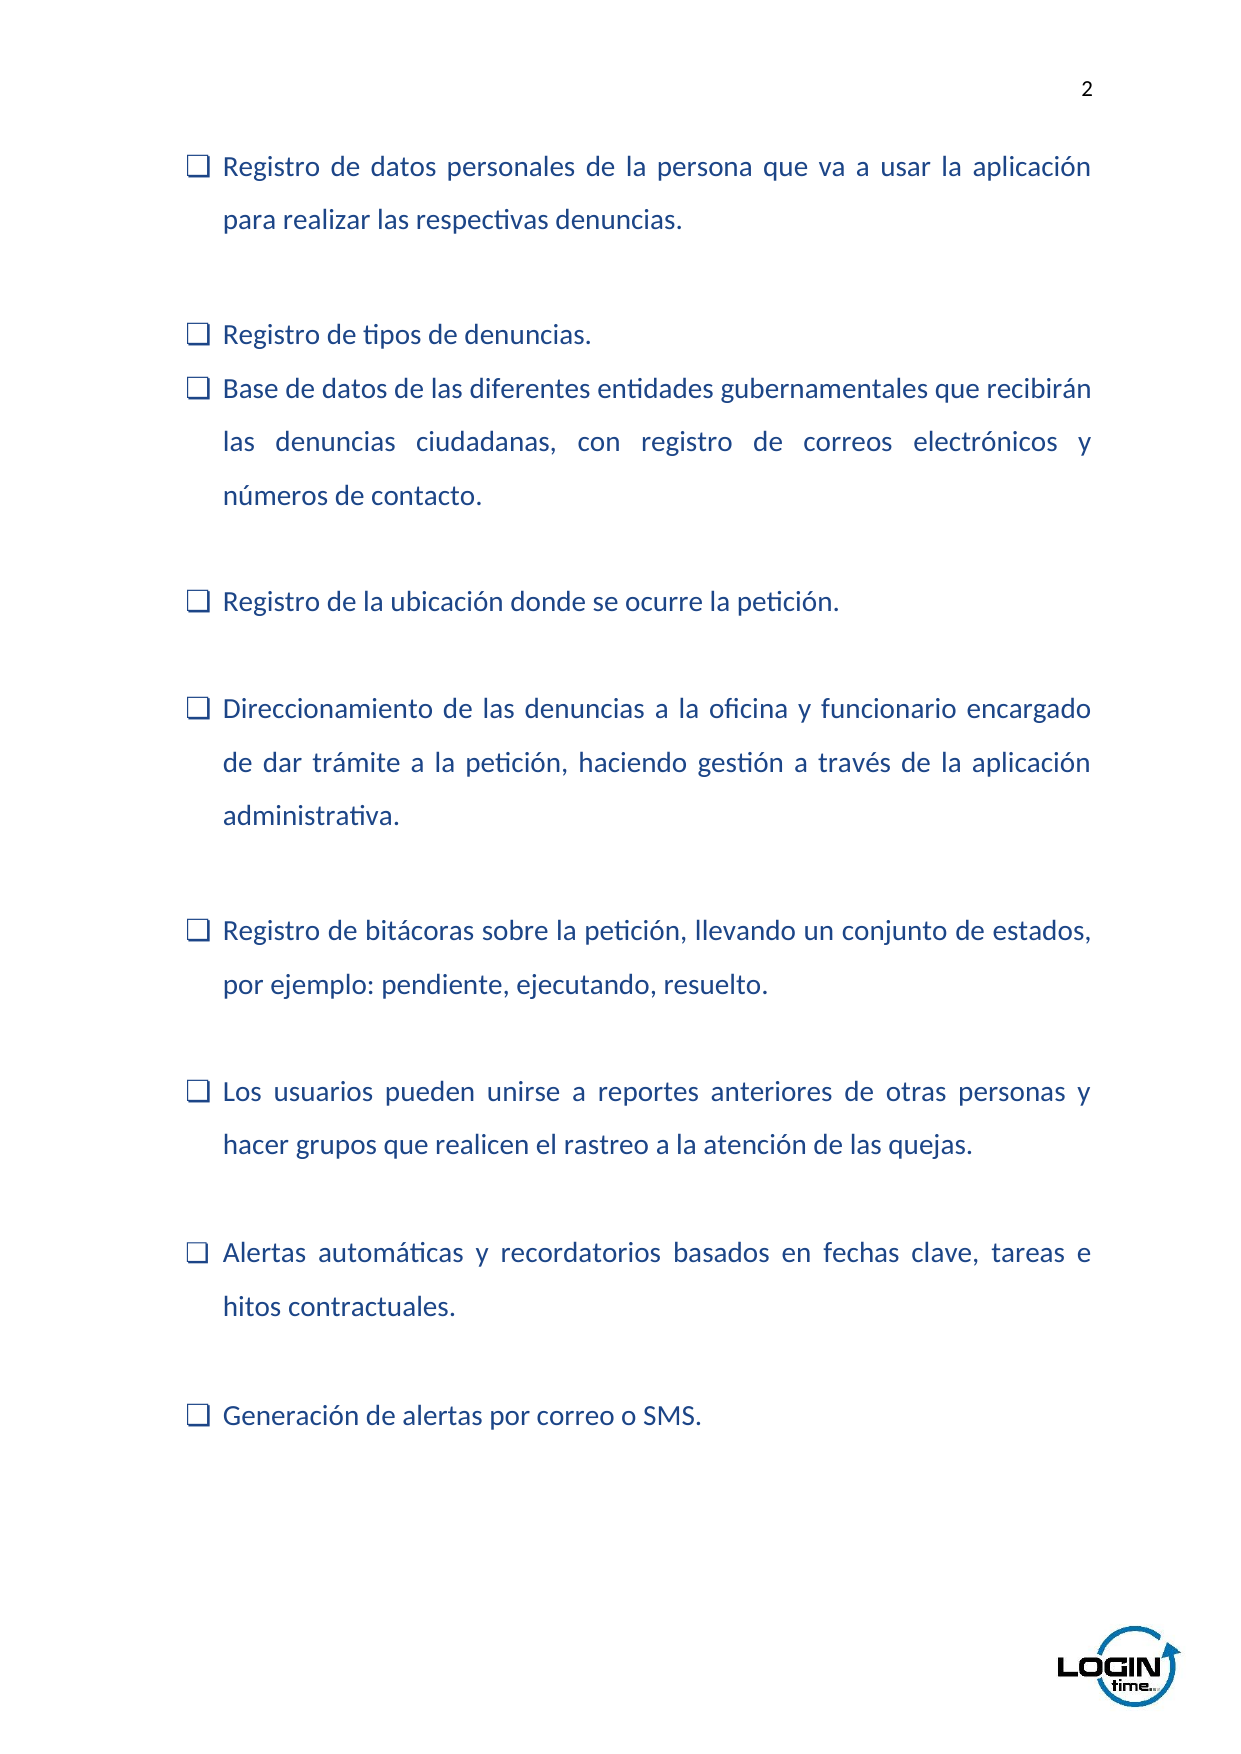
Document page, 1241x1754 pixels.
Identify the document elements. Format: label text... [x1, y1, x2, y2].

list Registro de la ubicación donde se ocurre la petición. [185, 583, 1092, 619]
list Registro de tipos de denuncias. [185, 316, 1092, 352]
list Los usuarios pueden unirse a reportes anteriores de otras personas y hacer grupos que realicen el rastreo a la atención de las quejas. [185, 1073, 1092, 1162]
list Direccionamiento de las denuncias a la oficina y funcionario encargado de dar trámite a la petición, haciendo gestión a través de la aplicación administrativa. [185, 690, 1092, 833]
list Base de datos de las diferentes entidades gubernamentales que recibirán las denuncias ciudadanas, con registro de correos electrónicos y números de contacto. [185, 370, 1092, 512]
list Registro de bitácoras sobre la petición, llevando un conjunto de estados, por ejemplo: pendiente, ejecutando, resuelto. [185, 912, 1092, 1002]
picture [1034, 1602, 1200, 1730]
list Generación de alertas por correo o SMS. [185, 1397, 1092, 1432]
list Alertas automáticas y recordatorios basados en fechas clave, tareas e hitos contractuales. [185, 1233, 1092, 1323]
list Registro de datos personales de la persona que va a usar la aplicación para realizar las respectivas denuncias. [185, 148, 1092, 237]
